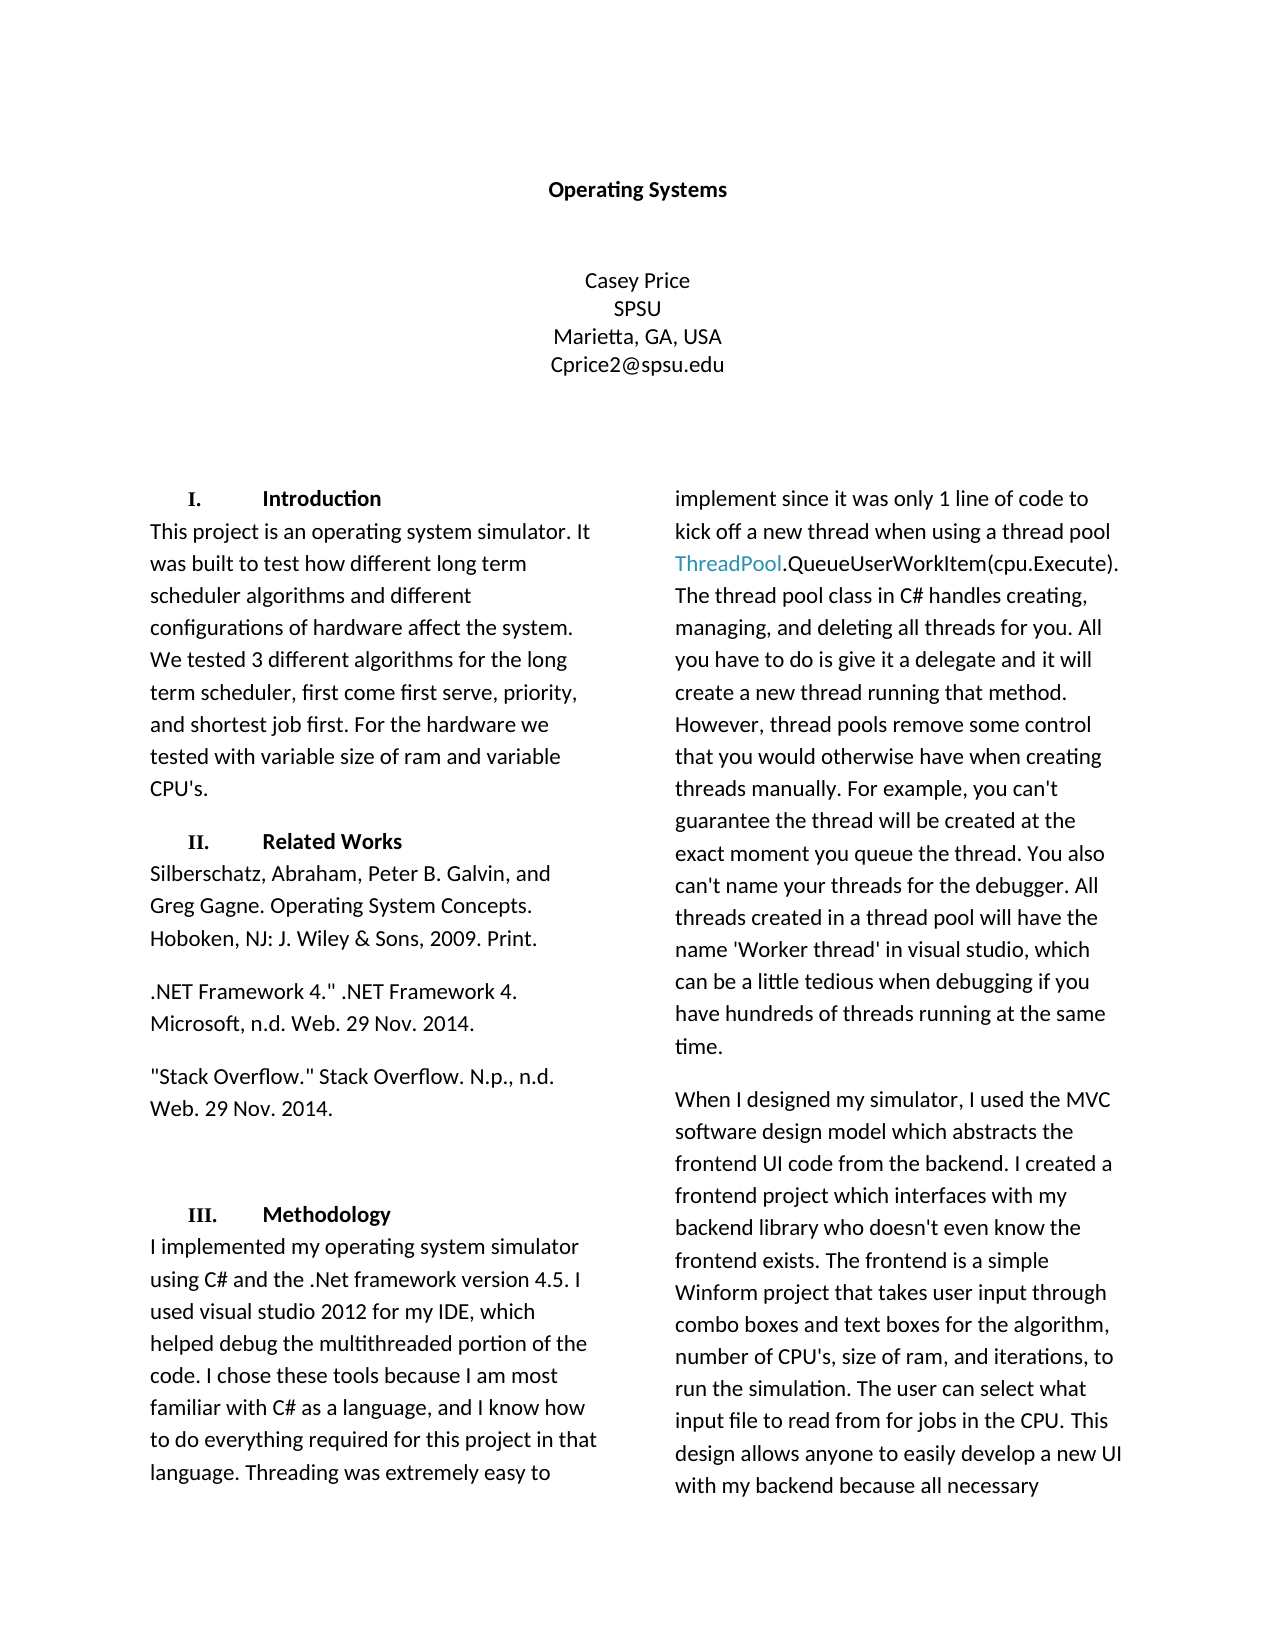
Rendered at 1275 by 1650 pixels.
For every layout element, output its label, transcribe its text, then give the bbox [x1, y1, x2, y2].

text SPSU [150, 294, 1125, 322]
list Related Works [188, 827, 600, 855]
text I implemented my operating system simulator using C# and the .Net framework version 4.5. I used visual studio 2012 for my IDE, which helped debug the multithreaded portion of the code. I chose these tools because I am most familiar with C# as a language, and I know how to do everything required for this project in that language. Threading was extremely easy to implement since it was only 1 line of code to kick off a new thread when using a thread pool ThreadPool.QueueUserWorkItem(cpu.Execute). The thread pool class in C# handles creating, managing, and deleting all threads for you. All you have to do is give it a delegate and it will create a new thread running that method. However, thread pools remove some control that you would otherwise have when creating threads manually. For example, you can't guarantee the thread will be created at the exact moment you queue the thread. You also can't name your threads for the debugger. All threads created in a thread pool will have the name 'Worker thread' in visual studio, which can be a little tedious when debugging if you have hundreds of threads running at the same time. [675, 484, 1125, 1060]
text I implemented my operating system simulator using C# and the .Net framework version 4.5. I used visual studio 2012 for my IDE, which helped debug the multithreaded portion of the code. I chose these tools because I am most familiar with C# as a language, and I know how to do everything required for this project in that language. Threading was extremely easy to implement since it was only 1 line of code to kick off a new thread when using a thread pool ThreadPool.QueueUserWorkItem(cpu.Execute). The thread pool class in C# handles creating, managing, and deleting all threads for you. All you have to do is give it a delegate and it will create a new thread running that method. However, thread pools remove some control that you would otherwise have when creating threads manually. For example, you can't guarantee the thread will be created at the exact moment you queue the thread. You also can't name your threads for the debugger. All threads created in a thread pool will have the name 'Worker thread' in visual studio, which can be a little tedious when debugging if you have hundreds of threads running at the same time. [150, 1232, 600, 1486]
text Silberschatz, Abraham, Peter B. Galvin, and Greg Gagne. Operating System Concepts. Hoboken, NJ: J. Wiley & Sons, 2009. Print. [150, 859, 600, 952]
text Cprice2@spsu.edu [150, 351, 1125, 378]
list Introduction [188, 484, 600, 513]
list Methodology [188, 1200, 600, 1228]
text This project is an operating system simulator. It was built to test how different long term scheduler algorithms and different configurations of hardware affect the system. We tested 3 different algorithms for the long term scheduler, first come first serve, priority, and shortest job first. For the hardware we tested with variable size of ram and variable CPU's. [150, 517, 600, 802]
text "Stack Overflow." Stack Overflow. N.p., n.d. Web. 29 Nov. 2014. [150, 1062, 600, 1122]
text Casey Price [150, 266, 1125, 294]
text .NET Framework 4." .NET Framework 4. Microsoft, n.d. Web. 29 Nov. 2014. [150, 977, 600, 1037]
title Operating Systems [150, 175, 1125, 203]
text Marietta, GA, USA [150, 322, 1125, 351]
